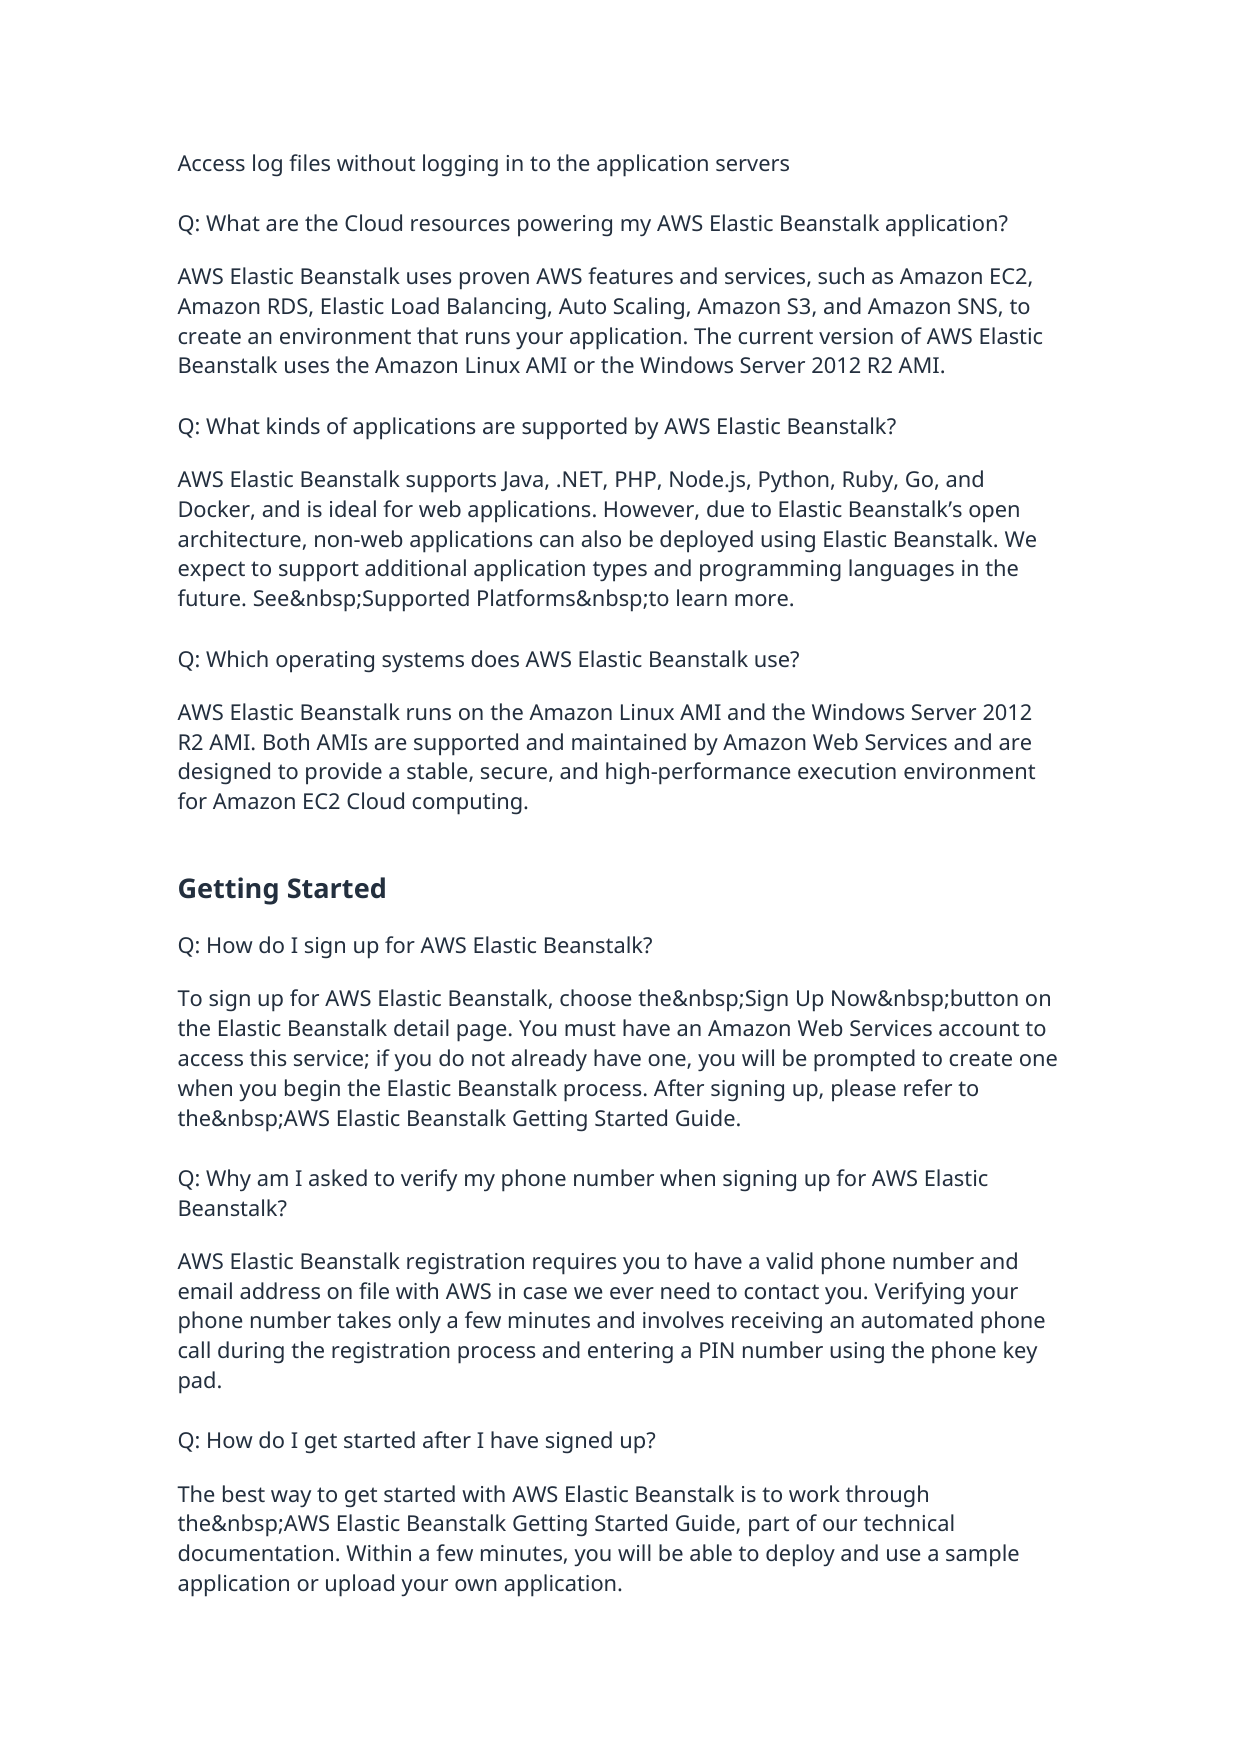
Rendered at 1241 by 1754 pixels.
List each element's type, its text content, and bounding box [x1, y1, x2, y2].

text AWS Elastic Beanstalk runs on the Amazon Linux AMI and the Windows Server 2012 R2 AMI. Both AMIs are supported and maintained by Amazon Web Services and are designed to provide a stable, secure, and high-performance execution environment for Amazon EC2 Cloud computing. [177, 697, 1063, 816]
subtitle Getting Started [177, 870, 1063, 907]
text Access log files without logging in to the application servers [177, 148, 1063, 177]
text To sign up for AWS Elastic Beanstalk, choose the&nbsp;Sign Up Now&nbsp;button on the Elastic Beanstalk detail page. You must have an Amazon Web Services account to access this service; if you do not already have one, you will be prompted to create one when you begin the Elastic Beanstalk process. After signing up, please refer to the&nbsp;AWS Elastic Beanstalk Getting Started Guide. [177, 983, 1063, 1132]
text Q: What kinds of applications are supported by AWS Elastic Beanstalk? [177, 411, 1063, 441]
text Q: How do I sign up for AWS Elastic Beanstalk? [177, 930, 1063, 960]
text AWS Elastic Beanstalk supports Java, .NET, PHP, Node.js, Python, Ruby, Go, and Docker, and is ideal for web applications. However, due to Elastic Beanstalk’s open architecture, non-web applications can also be deployed using Elastic Beanstalk. We expect to support additional application types and programming languages in the future. See&nbsp;Supported Platforms&nbsp;to learn more. [177, 464, 1063, 613]
text Q: Why am I asked to verify my phone number when signing up for AWS Elastic Beanstalk? [177, 1163, 1063, 1222]
text Q: Which operating systems does AWS Elastic Beanstalk use? [177, 643, 1063, 673]
text AWS Elastic Beanstalk uses proven AWS features and services, such as Amazon EC2, Amazon RDS, Elastic Load Balancing, Auto Scaling, Amazon S3, and Amazon SNS, to create an environment that runs your application. The current version of AWS Elastic Beanstalk uses the Amazon Linux AMI or the Windows Server 2012 R2 AMI. [177, 261, 1063, 380]
text AWS Elastic Beanstalk registration requires you to have a valid phone number and email address on file with AWS in case we ever need to contact you. Verifying your phone number takes only a few minutes and involves receiving an automated phone call during the registration process and entering a PIN number using the phone key pad. [177, 1246, 1063, 1395]
text The best way to get started with AWS Elastic Beanstalk is to work through the&nbsp;AWS Elastic Beanstalk Getting Started Guide, part of our technical documentation. Within a few minutes, you will be able to deploy and use a sample application or upload your own application. [177, 1479, 1063, 1598]
text Q: How do I get started after I have signed up? [177, 1425, 1063, 1455]
text Q: What are the Cloud resources powering my AWS Elastic Beanstalk application? [177, 208, 1063, 238]
